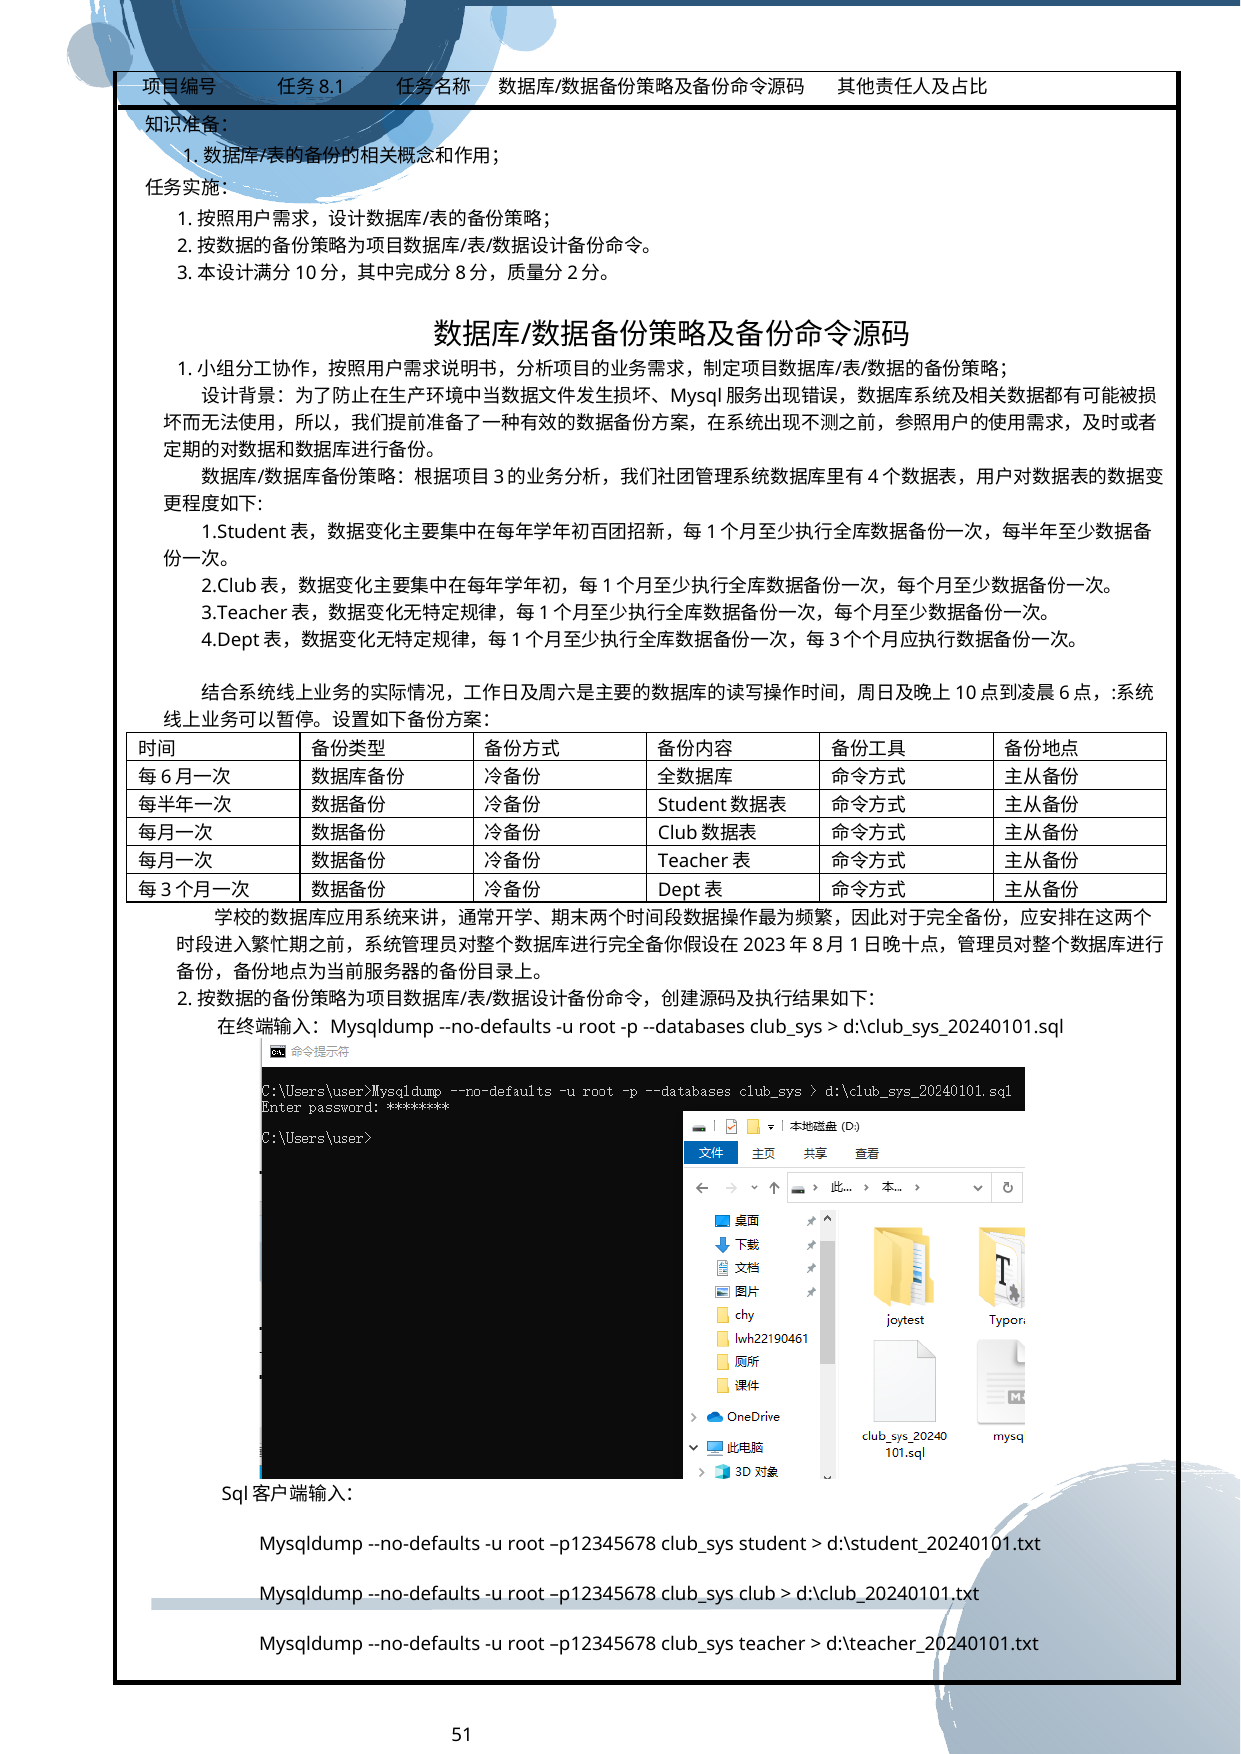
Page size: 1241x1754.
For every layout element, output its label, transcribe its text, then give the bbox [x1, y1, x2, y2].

table_cell [1001, 72, 1176, 105]
table_cell 任务名称 [381, 72, 487, 105]
table_cell 其他责任人及占比 [826, 72, 1001, 105]
picture [259, 1038, 1025, 1479]
table_cell 数据库/数据备份策略及备份命令源码 [487, 72, 826, 105]
table_cell 项目编号 [117, 72, 241, 105]
table_cell 任务8.1 [241, 72, 381, 105]
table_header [117, 106, 1176, 1680]
